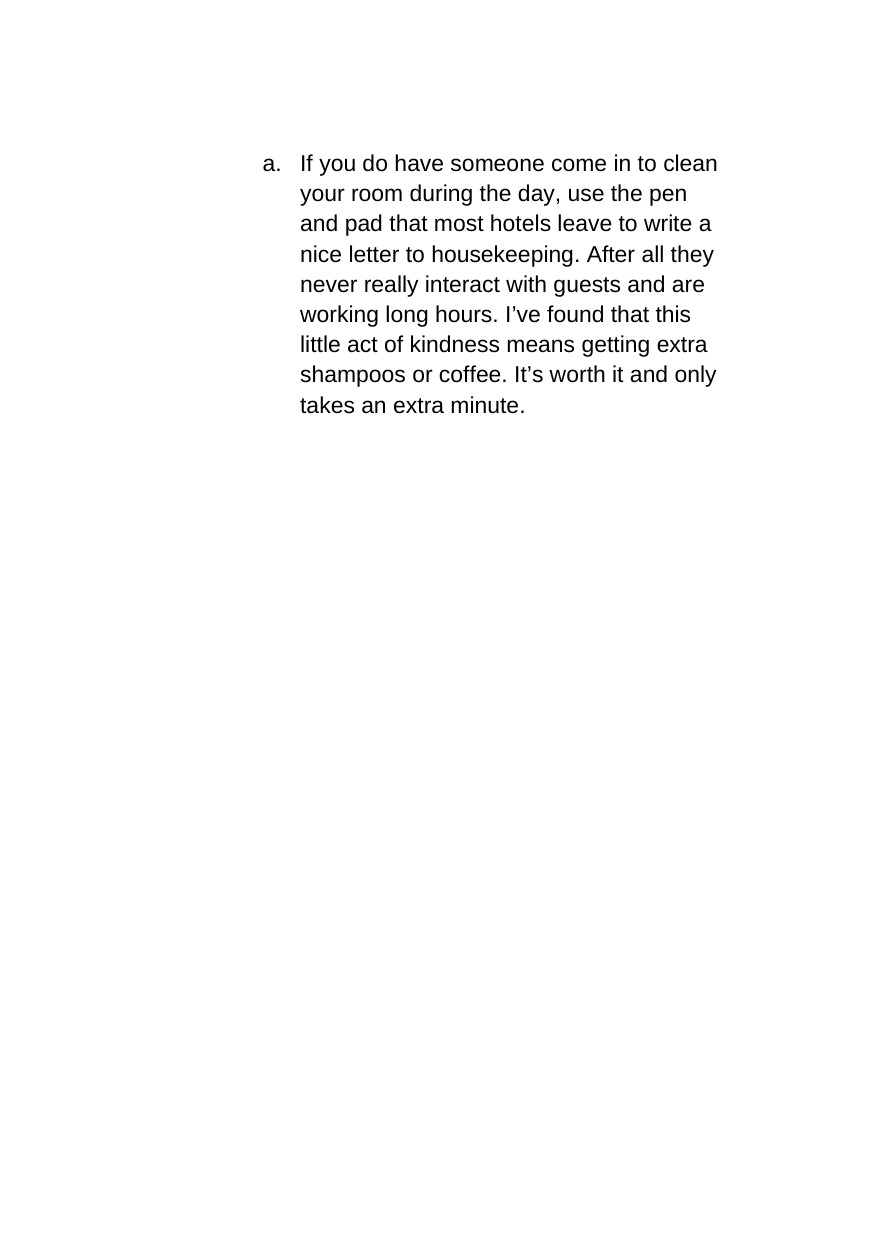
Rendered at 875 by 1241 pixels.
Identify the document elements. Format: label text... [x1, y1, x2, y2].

list If you do have someone come in to clean your room during the day, use the pen and pad that most hotels leave to write a nice letter to housekeeping. After all they never really interact with guests and are working long hours. I’ve found that this little act of kindness means getting extra shampoos or coffee. It’s worth it and only takes an extra minute. [262, 150, 724, 418]
